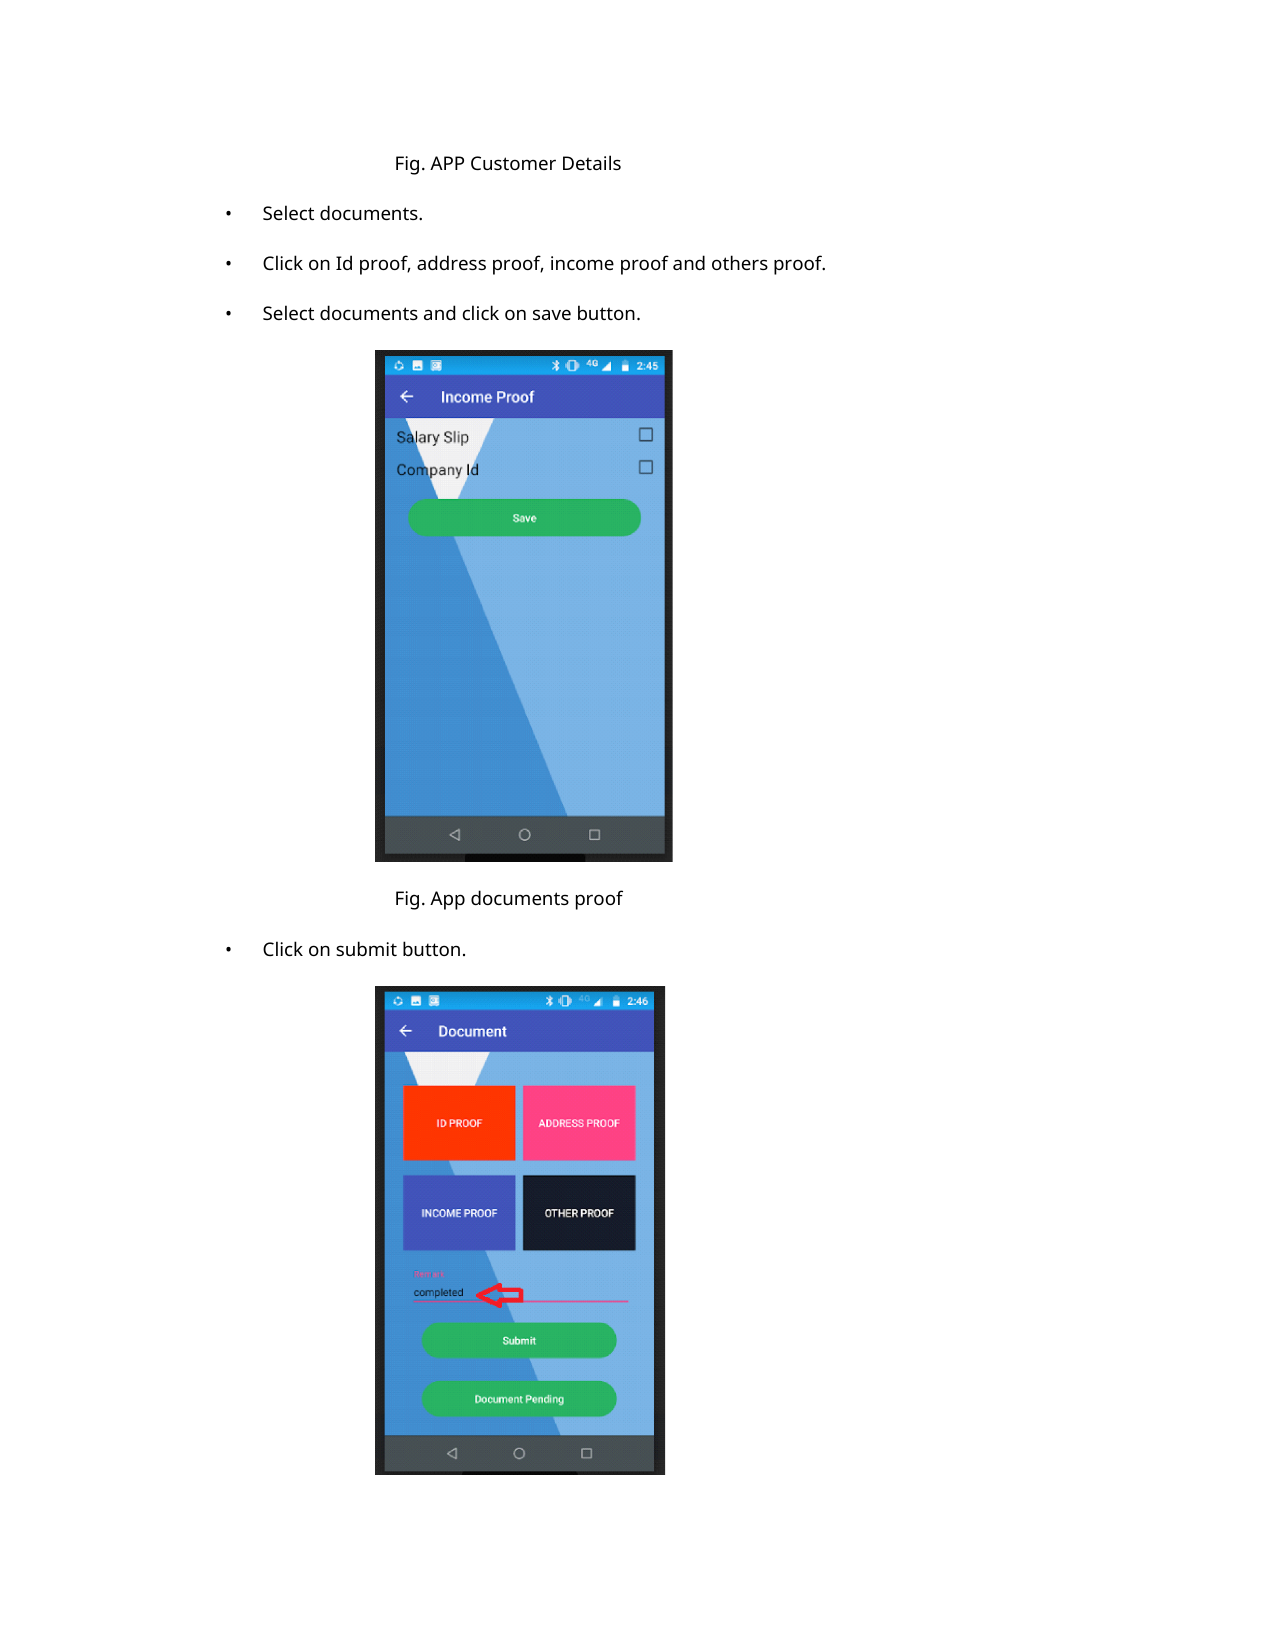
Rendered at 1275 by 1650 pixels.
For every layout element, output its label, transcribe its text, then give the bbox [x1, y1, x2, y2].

list Click on Id proof, address proof, income proof and others proof. [225, 250, 1125, 276]
picture [375, 350, 673, 862]
picture [375, 986, 665, 1475]
list Select documents. [225, 200, 1125, 226]
text Fig. App documents proof [300, 886, 1125, 911]
list Select documents and click on save button. [225, 300, 1125, 326]
list Click on submit button. [225, 936, 1125, 961]
text Fig. APP Customer Details [375, 150, 1125, 176]
